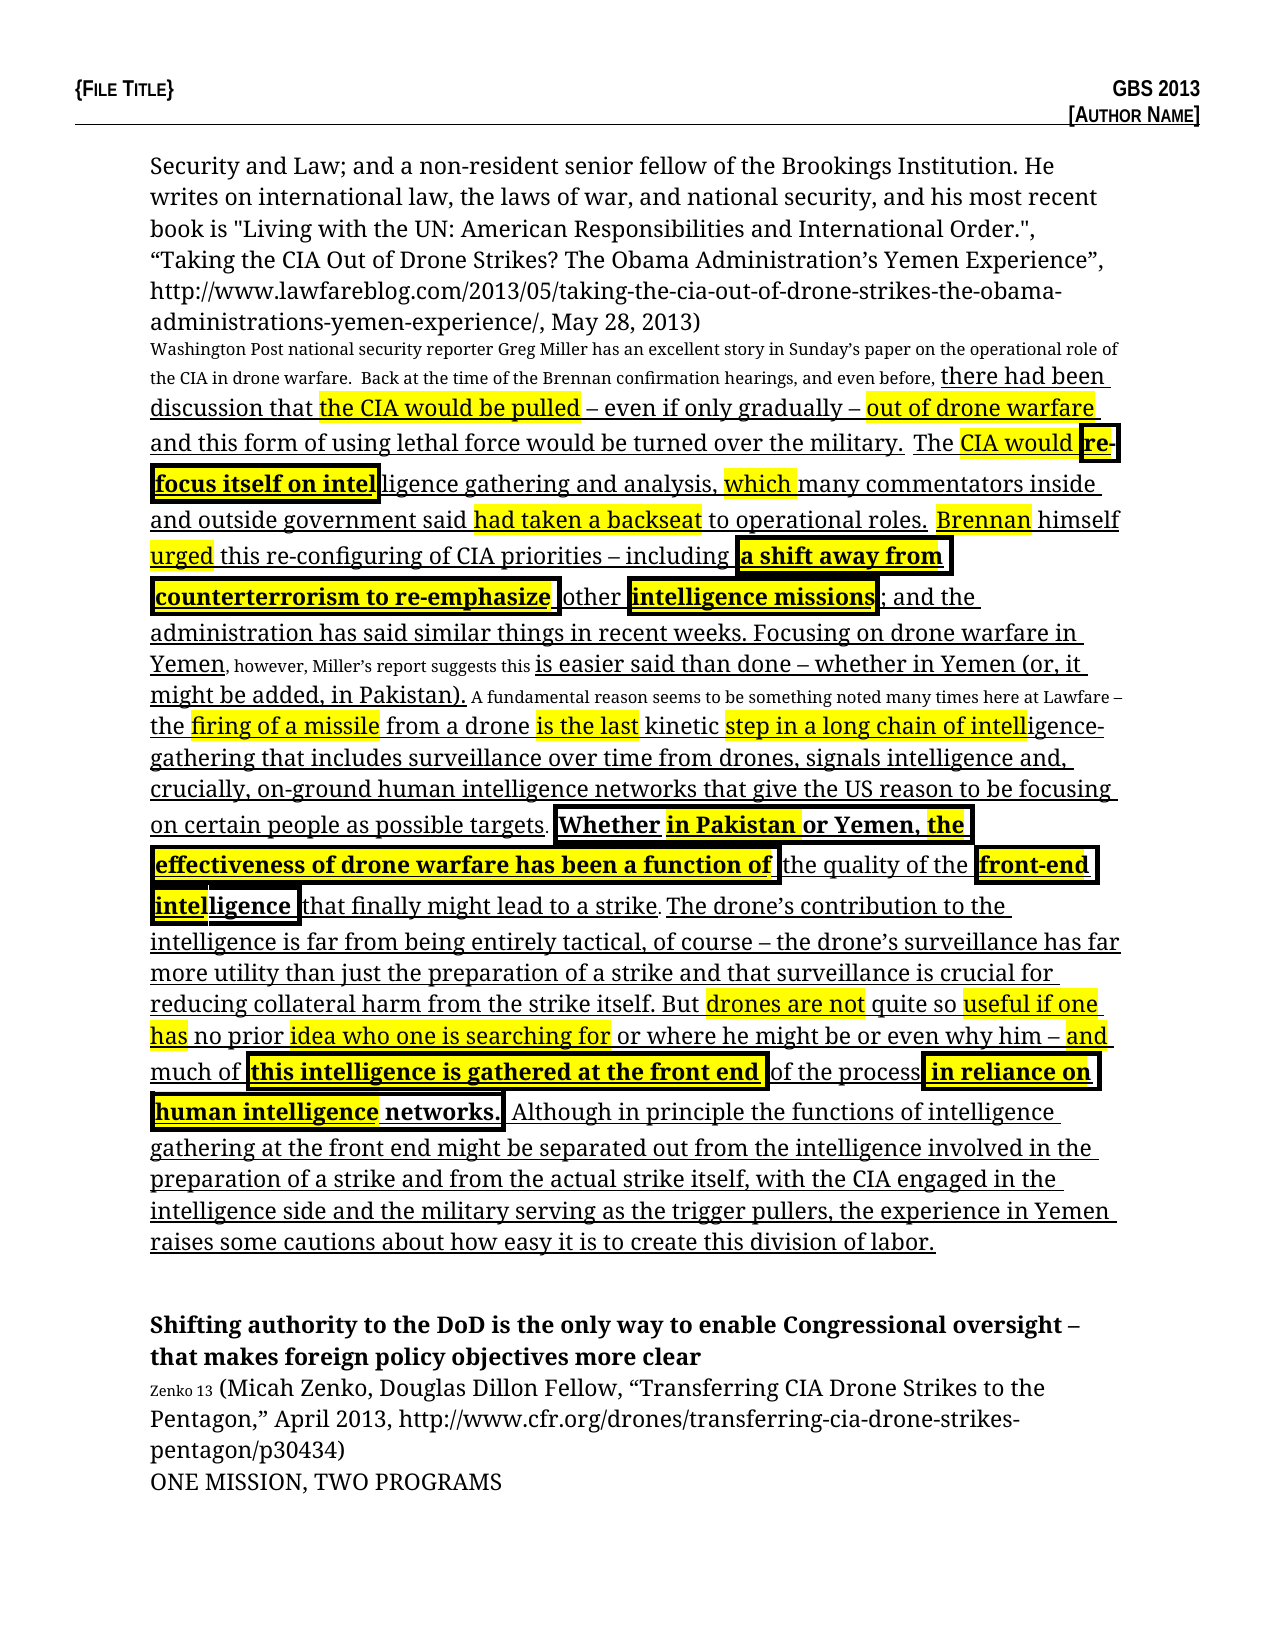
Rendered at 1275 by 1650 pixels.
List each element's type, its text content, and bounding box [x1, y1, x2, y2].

text Zenko 13 (Micah Zenko, Douglas Dillon Fellow, “Transferring CIA Drone Strikes to the Pentagon,” April 2013, http://www.cfr.org/drones/transferring-cia-drone-strikes-pentagon/p30434) [150, 1372, 1125, 1465]
text Washington Post national security reporter Greg Miller has an excellent story in Sunday’s paper on the operational role of the CIA in drone warfare. Back at the time of the Brennan confirmation hearings, and even before, there had been discussion that the CIA would be pulled – even if only gradually – out of drone warfare and this form of using lethal force would be turned over the military. The CIA would re-focus itself on intelligence gathering and analysis, which many commentators inside and outside government said had taken a backseat to operational roles. Brennan himself urged this re-configuring of CIA priorities – including a shift away from counterterrorism to re-emphasize other intelligence missions; and the administration has said similar things in recent weeks. Focusing on drone warfare in Yemen, however, Miller’s report suggests this is easier said than done – whether in Yemen (or, it might be added, in Pakistan). A fundamental reason seems to be something noted many times here at Lawfare – the firing of a missile from a drone is the last kinetic step in a long chain of intelligence-gathering that includes surveillance over time from drones, signals intelligence and, crucially, on-ground human intelligence networks that give the US reason to be focusing on certain people as possible targets. Whether in Pakistan or Yemen, the effectiveness of drone warfare has been a function of the quality of the front-end intelligence that finally might lead to a strike. The drone’s contribution to the intelligence is far from being entirely tactical, of course – the drone’s surveillance has far more utility than just the preparation of a strike and that surveillance is crucial for reducing collateral harm from the strike itself. But drones are not quite so useful if one has no prior idea who one is searching for or where he might be or even why him – and much of this intelligence is gathered at the front end of the process in reliance on human intelligence networks. Although in principle the functions of intelligence gathering at the front end might be separated out from the intelligence involved in the preparation of a strike and from the actual strike itself, with the CIA engaged in the intelligence side and the military serving as the trigger pullers, the experience in Yemen raises some cautions about how easy it is to create this division of labor. [150, 337, 1125, 1257]
text ONE MISSION, TWO PROGRAMS [150, 1465, 1125, 1497]
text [150, 150, 1125, 337]
subtitle Shifting authority to the DoD is the only way to enable Congressional oversight – that makes foreign policy objectives more clear [150, 1309, 1125, 1372]
